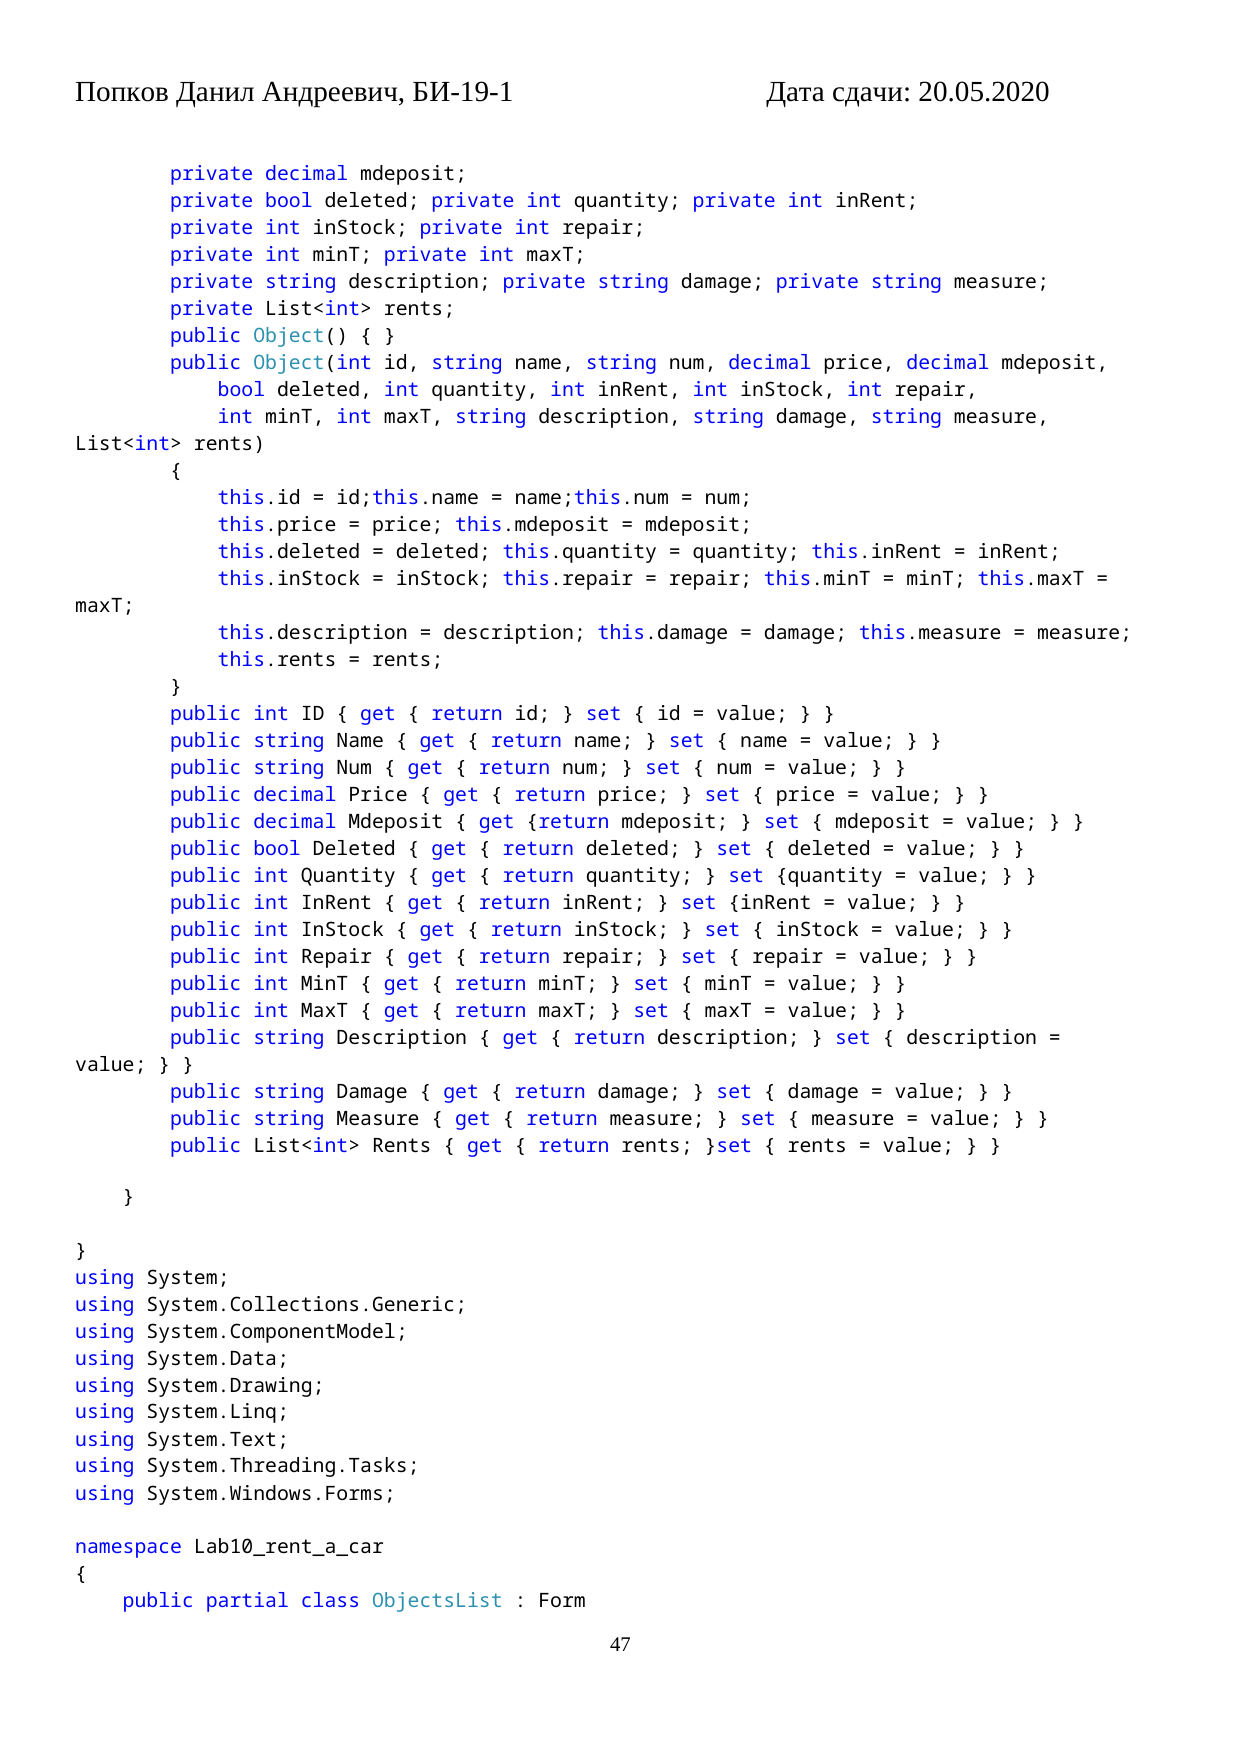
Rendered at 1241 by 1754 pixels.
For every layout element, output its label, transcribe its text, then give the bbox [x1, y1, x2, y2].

text } [75, 1236, 1165, 1263]
text public string Num { get { return num; } set { num = value; } } [75, 753, 1165, 780]
text public string Damage { get { return damage; } set { damage = value; } } [75, 1077, 1165, 1104]
text public int InStock { get { return inStock; } set { inStock = value; } } [75, 915, 1165, 942]
text public decimal Price { get { return price; } set { price = value; } } [75, 780, 1165, 807]
text this.id = id;this.name = name;this.num = num; [75, 483, 1165, 510]
text private decimal mdeposit; [75, 160, 1165, 187]
text { [75, 1560, 1165, 1587]
text this.rents = rents; [75, 645, 1165, 672]
text public int ID { get { return id; } set { id = value; } } [75, 699, 1165, 726]
text public int Repair { get { return repair; } set { repair = value; } } [75, 942, 1165, 969]
text public int InRent { get { return inRent; } set {inRent = value; } } [75, 888, 1165, 915]
text public int MinT { get { return minT; } set { minT = value; } } [75, 969, 1165, 996]
text } [75, 672, 1165, 699]
text using System.Collections.Generic; [75, 1290, 1165, 1317]
text int minT, int maxT, string description, string damage, string measure, List<int> rents) [75, 402, 1165, 456]
text using System.Data; [75, 1344, 1165, 1371]
text public string Description { get { return description; } set { description = value; } } [75, 1023, 1165, 1077]
text public int MaxT { get { return maxT; } set { maxT = value; } } [75, 996, 1165, 1023]
text { [75, 456, 1165, 483]
text this.deleted = deleted; this.quantity = quantity; this.inRent = inRent; [75, 537, 1165, 564]
text public Object(int id, string name, string num, decimal price, decimal mdeposit, [75, 348, 1165, 376]
text private bool deleted; private int quantity; private int inRent; [75, 187, 1165, 214]
text this.inStock = inStock; this.repair = repair; this.minT = minT; this.maxT = maxT; [75, 564, 1165, 618]
text private string description; private string damage; private string measure; [75, 268, 1165, 294]
text private int inStock; private int repair; [75, 214, 1165, 241]
text using System.Threading.Tasks; [75, 1452, 1165, 1479]
text using System.ComponentModel; [75, 1317, 1165, 1344]
text using System.Linq; [75, 1398, 1165, 1425]
text private List<int> rents; [75, 294, 1165, 322]
text using System.Drawing; [75, 1371, 1165, 1398]
text } [75, 1182, 1165, 1209]
text public string Measure { get { return measure; } set { measure = value; } } [75, 1104, 1165, 1131]
text public Object() { } [75, 322, 1165, 348]
text public partial class ObjectsList : Form [75, 1587, 1165, 1614]
text bool deleted, int quantity, int inRent, int inStock, int repair, [75, 376, 1165, 402]
text this.description = description; this.damage = damage; this.measure = measure; [75, 618, 1165, 645]
text public bool Deleted { get { return deleted; } set { deleted = value; } } [75, 834, 1165, 861]
text this.price = price; this.mdeposit = mdeposit; [75, 510, 1165, 537]
text public string Name { get { return name; } set { name = value; } } [75, 726, 1165, 753]
text using System.Text; [75, 1425, 1165, 1452]
text public decimal Mdeposit { get {return mdeposit; } set { mdeposit = value; } } [75, 807, 1165, 834]
text using System.Windows.Forms; [75, 1479, 1165, 1506]
text public int Quantity { get { return quantity; } set {quantity = value; } } [75, 861, 1165, 888]
text private int minT; private int maxT; [75, 241, 1165, 268]
text namespace Lab10_rent_a_car [75, 1533, 1165, 1560]
text using System; [75, 1263, 1165, 1290]
text public List<int> Rents { get { return rents; }set { rents = value; } } [75, 1131, 1165, 1158]
